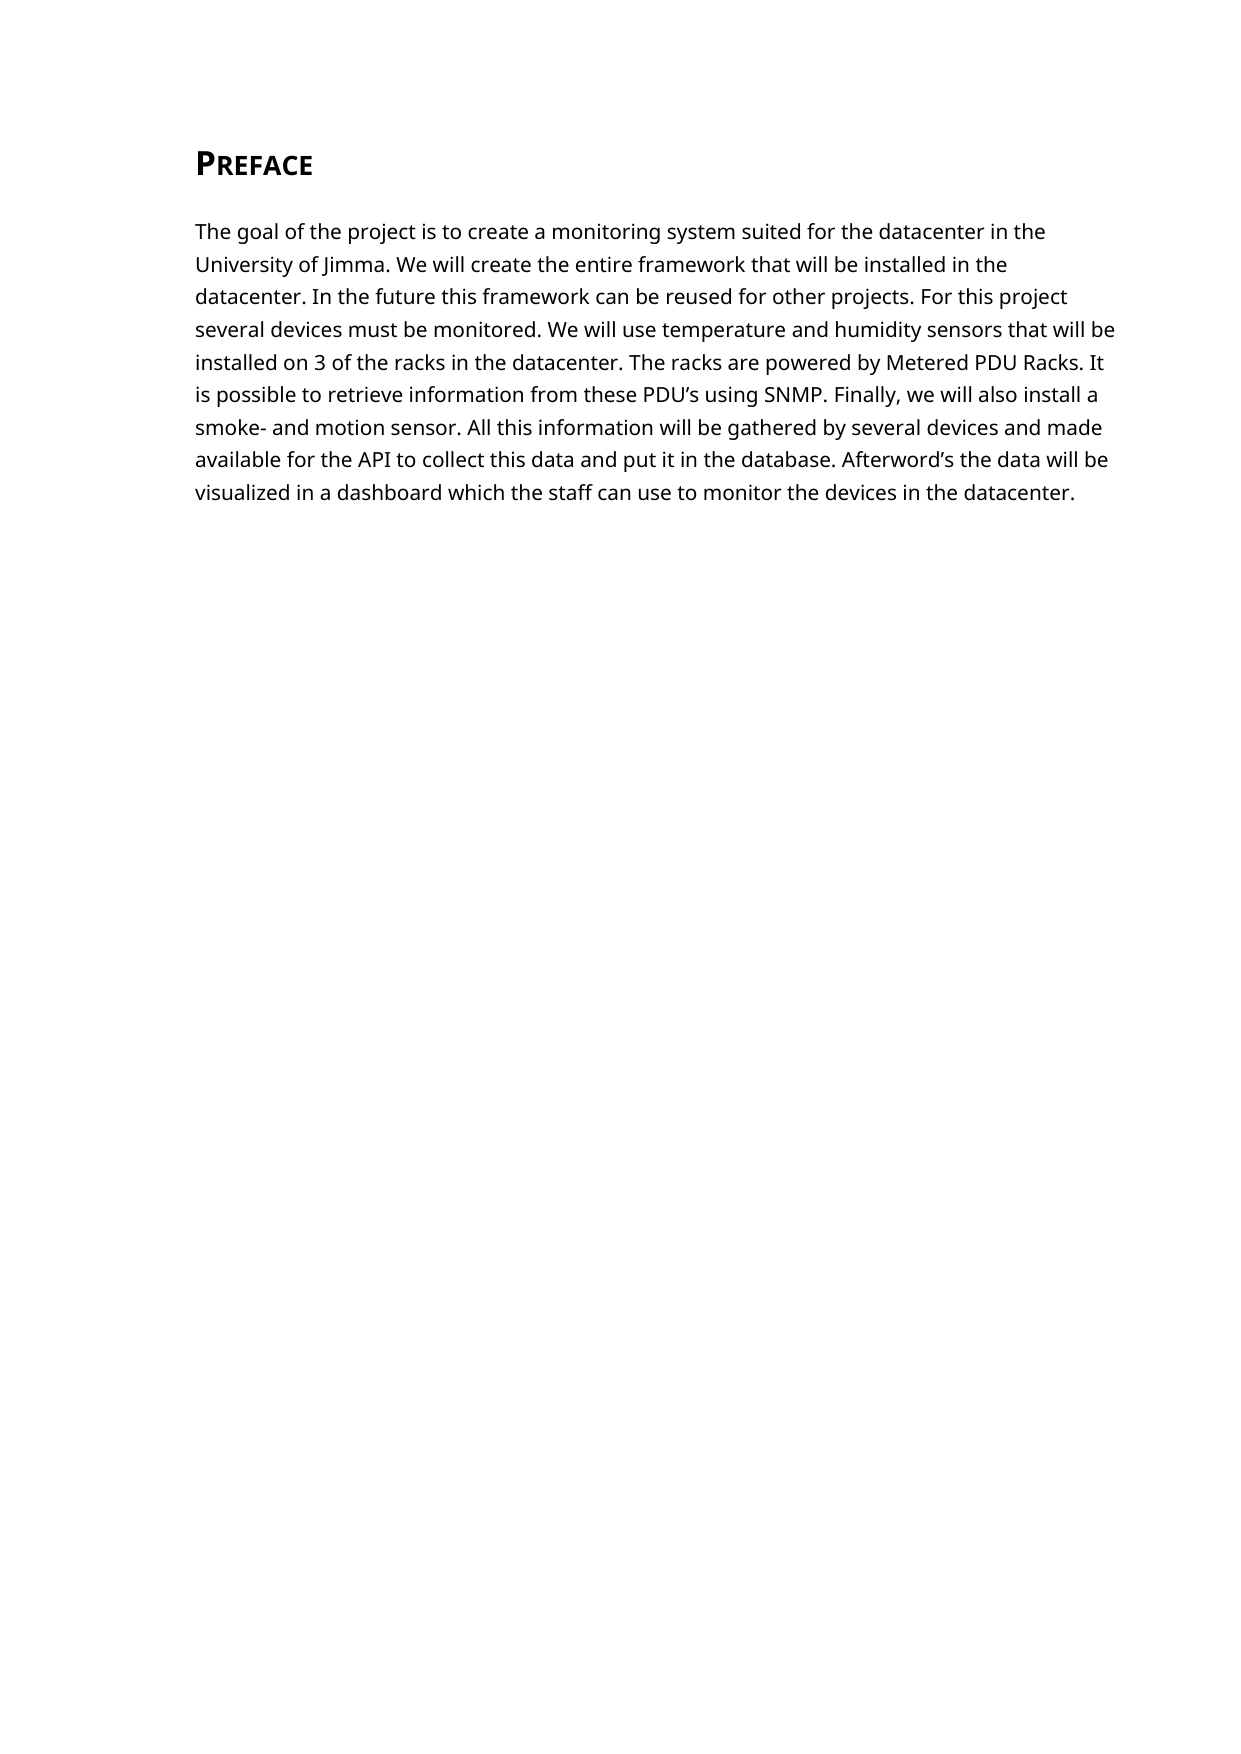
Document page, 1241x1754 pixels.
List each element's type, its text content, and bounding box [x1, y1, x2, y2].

text The goal of the project is to create a monitoring system suited for the datacenter in the University of Jimma. We will create the entire framework that will be installed in the datacenter. In the future this framework can be reused for other projects. For this project several devices must be monitored. We will use temperature and humidity sensors that will be installed on 3 of the racks in the datacenter. The racks are powered by Metered PDU Racks. It is possible to retrieve information from these PDU’s using SNMP. Finally, we will also install a smoke- and motion sensor. All this information will be gathered by several devices and made available for the API to collect this data and put it in the database. Afterword’s the data will be visualized in a dashboard which the staff can use to monitor the devices in the datacenter. [195, 217, 1122, 507]
text Preface [195, 140, 1122, 186]
